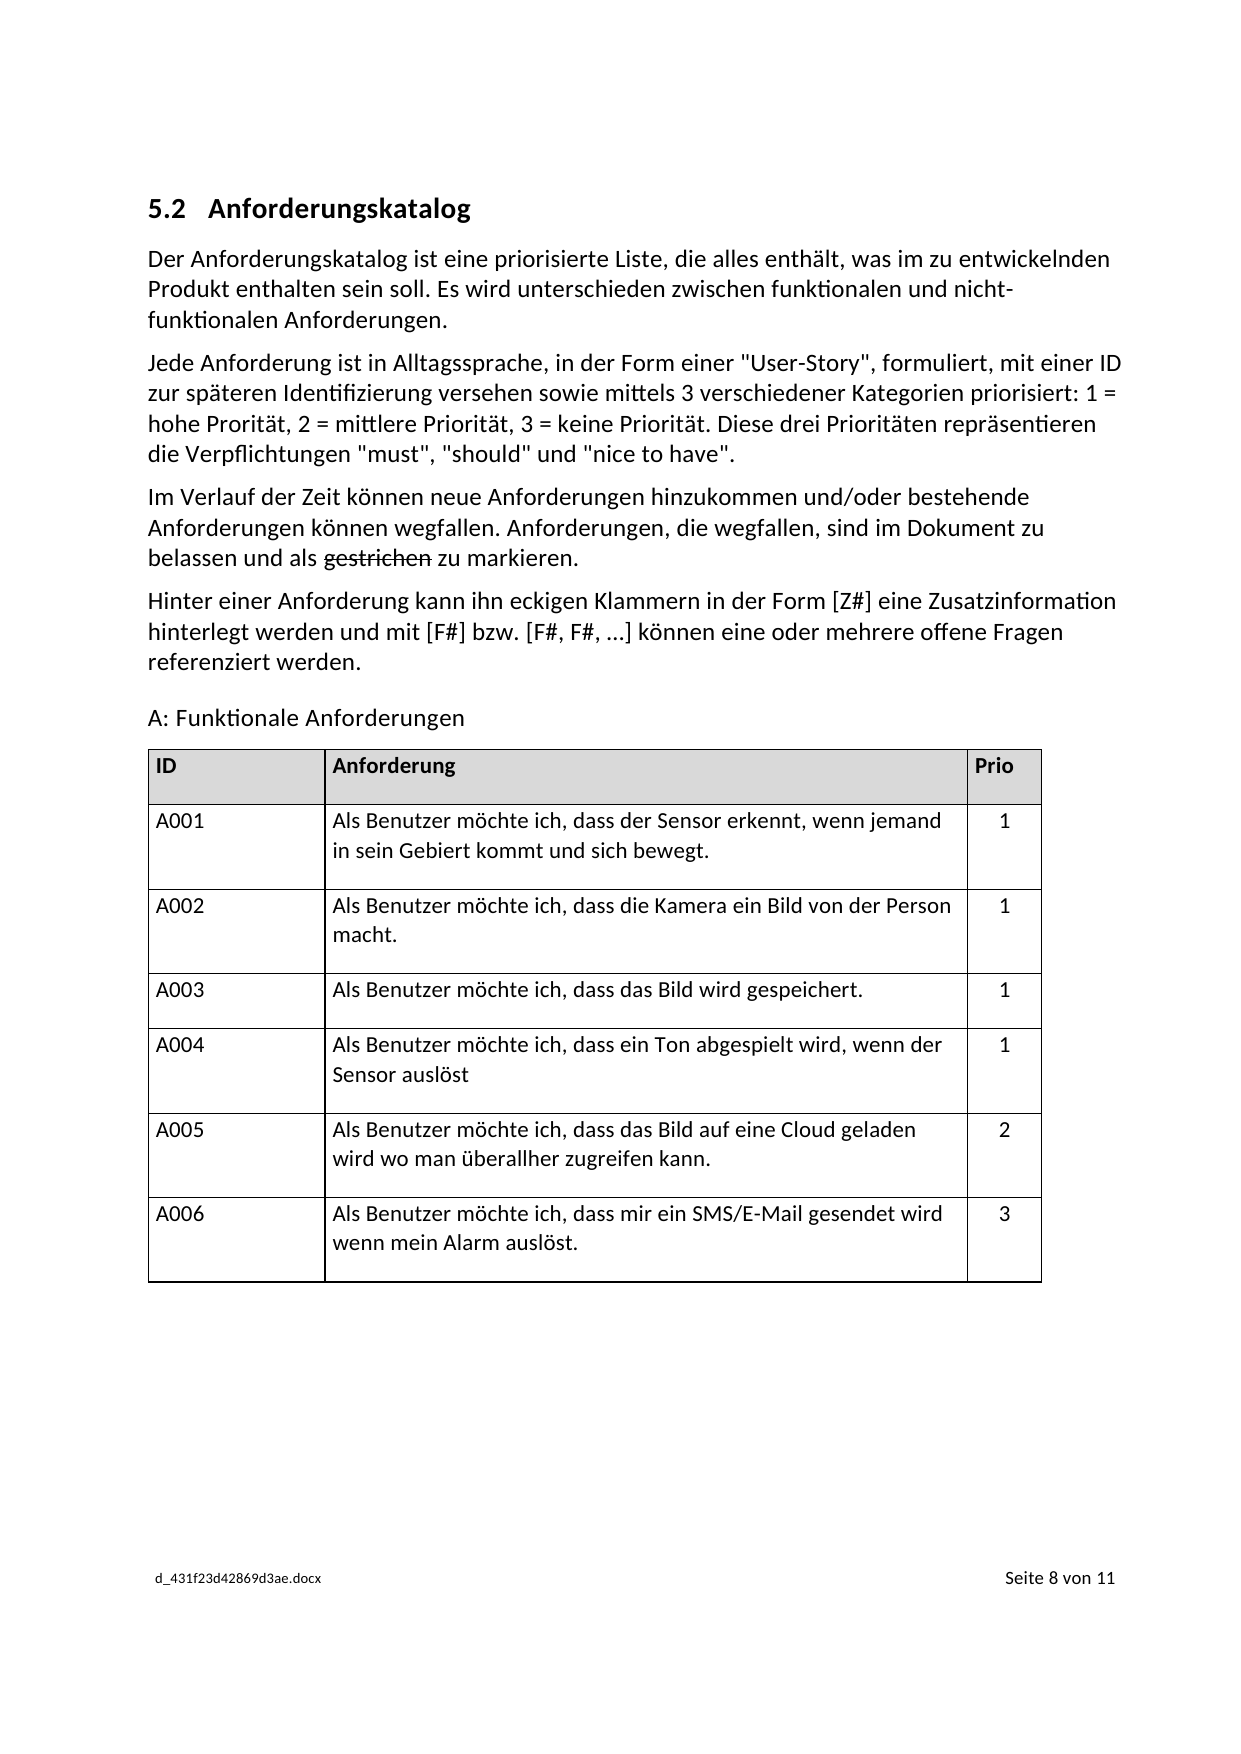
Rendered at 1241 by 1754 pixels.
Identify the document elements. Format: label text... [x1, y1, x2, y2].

table_cell Als Benutzer möchte ich, dass das Bild wird gespeichert. [326, 974, 967, 1028]
table_header Prio [968, 750, 1041, 804]
table_cell 3 [968, 1198, 1041, 1281]
table_header ID [149, 750, 324, 804]
table_cell Als Benutzer möchte ich, dass mir ein SMS/E-Mail gesendet wird wenn mein Alarm auslöst. [326, 1198, 967, 1281]
table_cell Als Benutzer möchte ich, dass die Kamera ein Bild von der Person macht. [326, 890, 967, 973]
table_cell 1 [968, 974, 1041, 1028]
text Hinter einer Anforderung kann ihn eckigen Klammern in der Form [Z#] eine Zusatzinformation hinterlegt werden und mit [F#] bzw. [F#, F#, …] können eine oder mehrere offene Fragen referenziert werden. [148, 585, 1134, 677]
table_cell A004 [149, 1029, 324, 1113]
table_cell Als Benutzer möchte ich, dass der Sensor erkennt, wenn jemand in sein Gebiert kommt und sich bewegt. [326, 805, 967, 889]
table_cell 2 [968, 1114, 1041, 1197]
table_cell A003 [149, 974, 324, 1028]
table_cell Als Benutzer möchte ich, dass das Bild auf eine Cloud geladen wird wo man überallher zugreifen kann. [326, 1114, 967, 1197]
table_cell A001 [149, 805, 324, 889]
table_cell A005 [149, 1114, 324, 1197]
table_cell 1 [968, 890, 1041, 973]
subtitle Anforderungskatalog [148, 190, 1134, 226]
text Jede Anforderung ist in Alltagssprache, in der Form einer "User-Story", formuliert, mit einer ID zur späteren Identifizierung versehen sowie mittels 3 verschiedener Kategorien priorisiert: 1 = hohe Prorität, 2 = mittlere Priorität, 3 = keine Priorität. Diese drei Prioritäten repräsentieren die Verpflichtungen "must", "should" und "nice to have". [148, 347, 1134, 469]
text Der Anforderungskatalog ist eine priorisierte Liste, die alles enthält, was im zu entwickelnden Produkt enthalten sein soll. Es wird unterschieden zwischen funktionalen und nicht-funktionalen Anforderungen. [148, 243, 1134, 334]
table_cell 1 [968, 805, 1041, 889]
table_header Anforderung [326, 750, 967, 804]
text Im Verlauf der Zeit können neue Anforderungen hinzukommen und/oder bestehende Anforderungen können wegfallen. Anforderungen, die wegfallen, sind im Dokument zu belassen und als gestrichen zu markieren. [148, 481, 1134, 573]
table_cell Als Benutzer möchte ich, dass ein Ton abgespielt wird, wenn der Sensor auslöst [326, 1029, 967, 1113]
table_cell A002 [149, 890, 324, 973]
table_cell 1 [968, 1029, 1041, 1113]
table_cell A006 [149, 1198, 324, 1281]
subtitle A: Funktionale Anforderungen [148, 702, 1134, 732]
